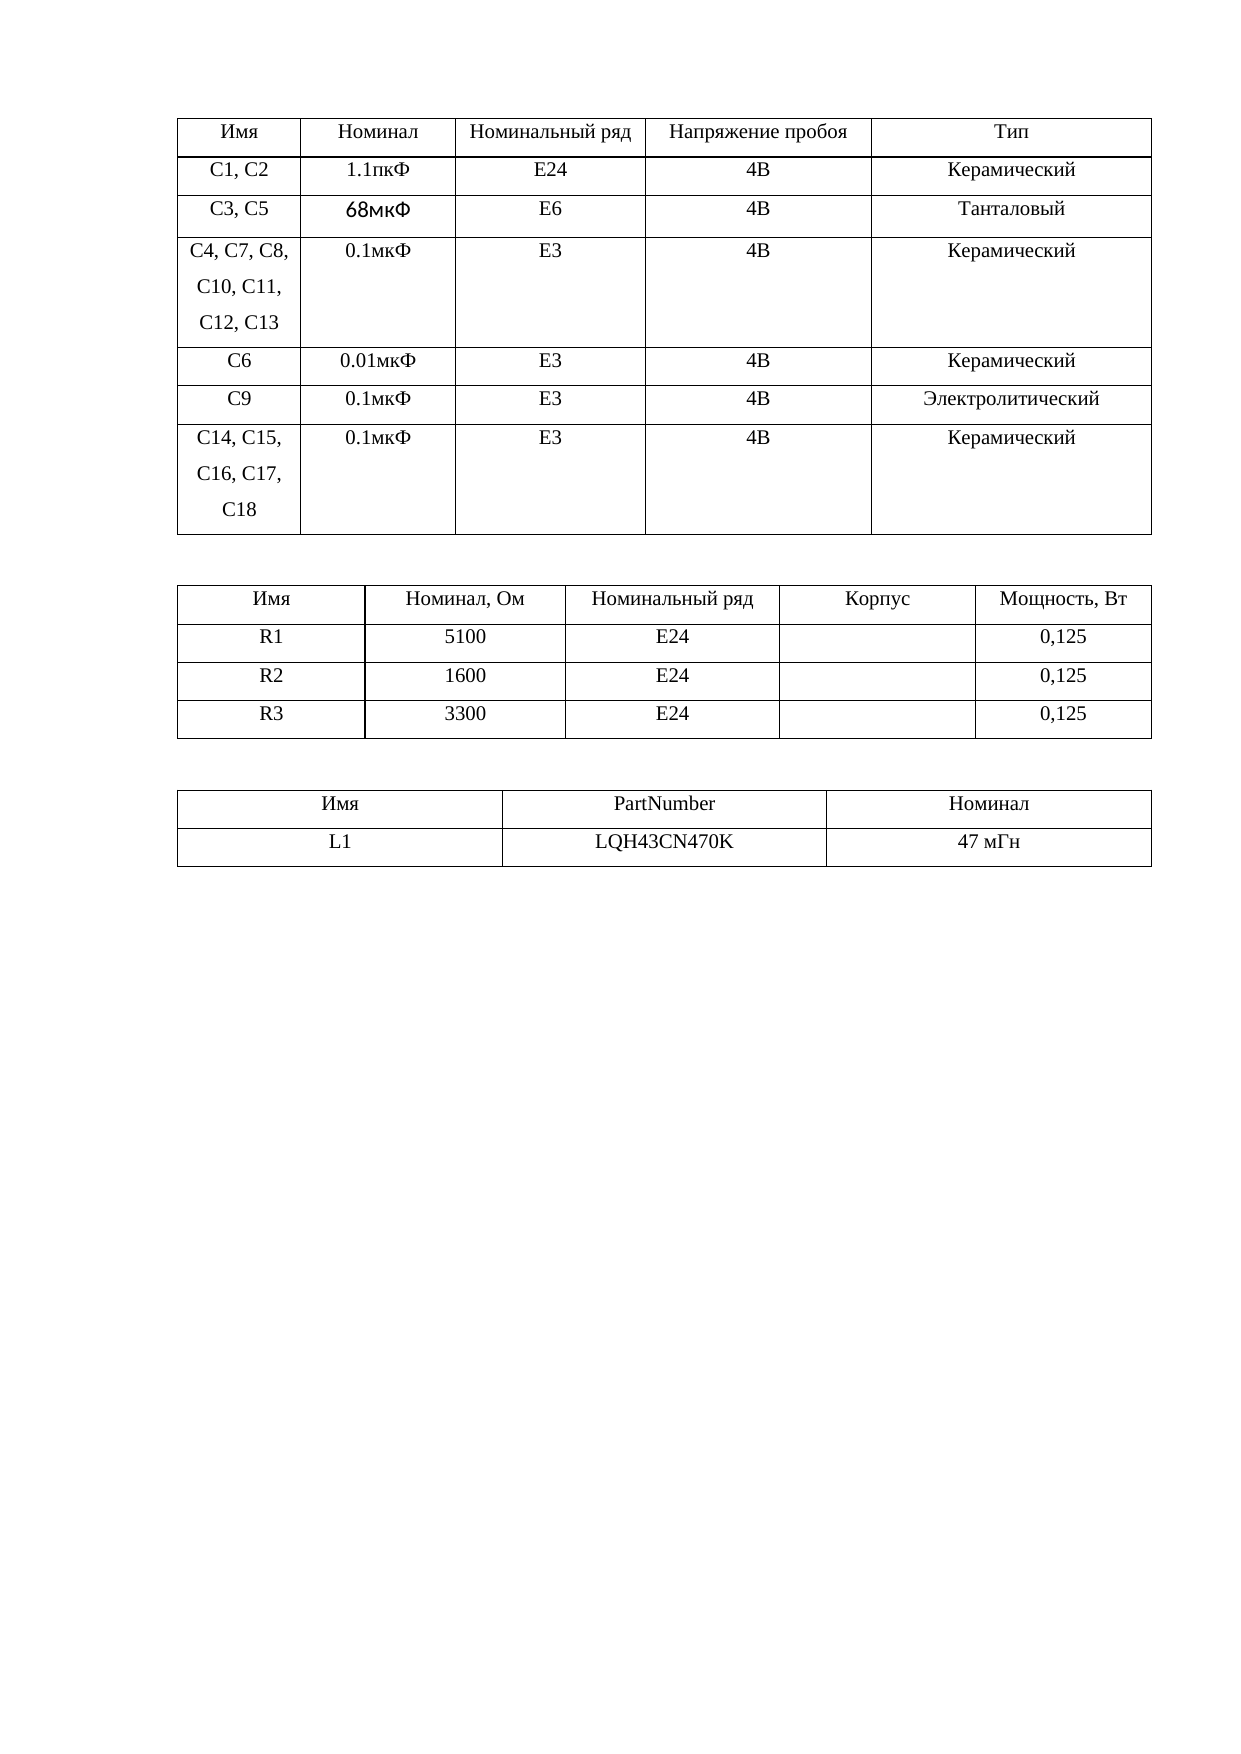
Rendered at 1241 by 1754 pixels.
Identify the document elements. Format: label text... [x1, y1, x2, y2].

table_header PartNumber [503, 791, 826, 828]
table_cell 3300 [366, 701, 565, 738]
table_cell Танталовый [872, 196, 1151, 237]
table_header Имя [178, 119, 300, 156]
table_cell Керамический [872, 158, 1151, 194]
table_cell 68мкФ [301, 196, 455, 237]
table_header Номинал [301, 119, 455, 156]
table_cell Электролитический [872, 386, 1151, 423]
table_cell C9 [178, 386, 300, 423]
table_cell E3 [456, 238, 645, 347]
table_cell E6 [456, 196, 645, 237]
table_header Номинальный ряд [456, 119, 645, 156]
table_header Номинальный ряд [566, 586, 779, 623]
table_cell 4В [646, 386, 871, 423]
table_header Мощность, Вт [976, 586, 1151, 623]
table_cell 0.1мкФ [301, 386, 455, 423]
table_cell E3 [456, 348, 645, 385]
table_cell 4В [646, 238, 871, 347]
table_cell 4В [646, 196, 871, 237]
table_cell E24 [566, 663, 779, 700]
table_cell 0.01мкФ [301, 348, 455, 385]
table_cell L1 [178, 829, 502, 866]
table_cell Керамический [872, 238, 1151, 347]
table_cell [780, 701, 975, 738]
table_cell [780, 663, 975, 700]
table_header Номинал, Ом [366, 586, 565, 623]
table_cell R1 [178, 625, 364, 662]
table_cell 4В [646, 348, 871, 385]
table_cell 47 мГн [827, 829, 1151, 866]
table_cell 4В [646, 425, 871, 534]
table_cell Керамический [872, 425, 1151, 534]
table_cell R2 [178, 663, 364, 700]
table_header Имя [178, 586, 364, 623]
table_cell Керамический [872, 348, 1151, 385]
table_cell C4, C7, C8, C10, C11, C12, C13 [178, 238, 300, 347]
table_cell E24 [566, 701, 779, 738]
table_cell 1600 [366, 663, 565, 700]
table_cell 0.1мкФ [301, 425, 455, 534]
table_cell E24 [566, 625, 779, 662]
table_cell LQH43CN470K [503, 829, 826, 866]
table_cell 0,125 [976, 625, 1151, 662]
table_cell C3, C5 [178, 196, 300, 237]
table_cell C1, C2 [178, 158, 300, 194]
table_cell E24 [456, 158, 645, 194]
table_cell 4В [646, 158, 871, 194]
table_cell 1.1пкФ [301, 158, 455, 194]
table_header Имя [178, 791, 502, 828]
table_cell C14, C15, C16, C17, C18 [178, 425, 300, 534]
table_cell R3 [178, 701, 364, 738]
table_header Корпус [780, 586, 975, 623]
table_cell 0,125 [976, 663, 1151, 700]
table_cell E3 [456, 386, 645, 423]
table_cell C6 [178, 348, 300, 385]
table_header Номинал [827, 791, 1151, 828]
table_cell 0,125 [976, 701, 1151, 738]
table_cell 0.1мкФ [301, 238, 455, 347]
table_header Напряжение пробоя [646, 119, 871, 156]
table_cell E3 [456, 425, 645, 534]
table_header Тип [872, 119, 1151, 156]
table_cell [780, 625, 975, 662]
table_cell 5100 [366, 625, 565, 662]
